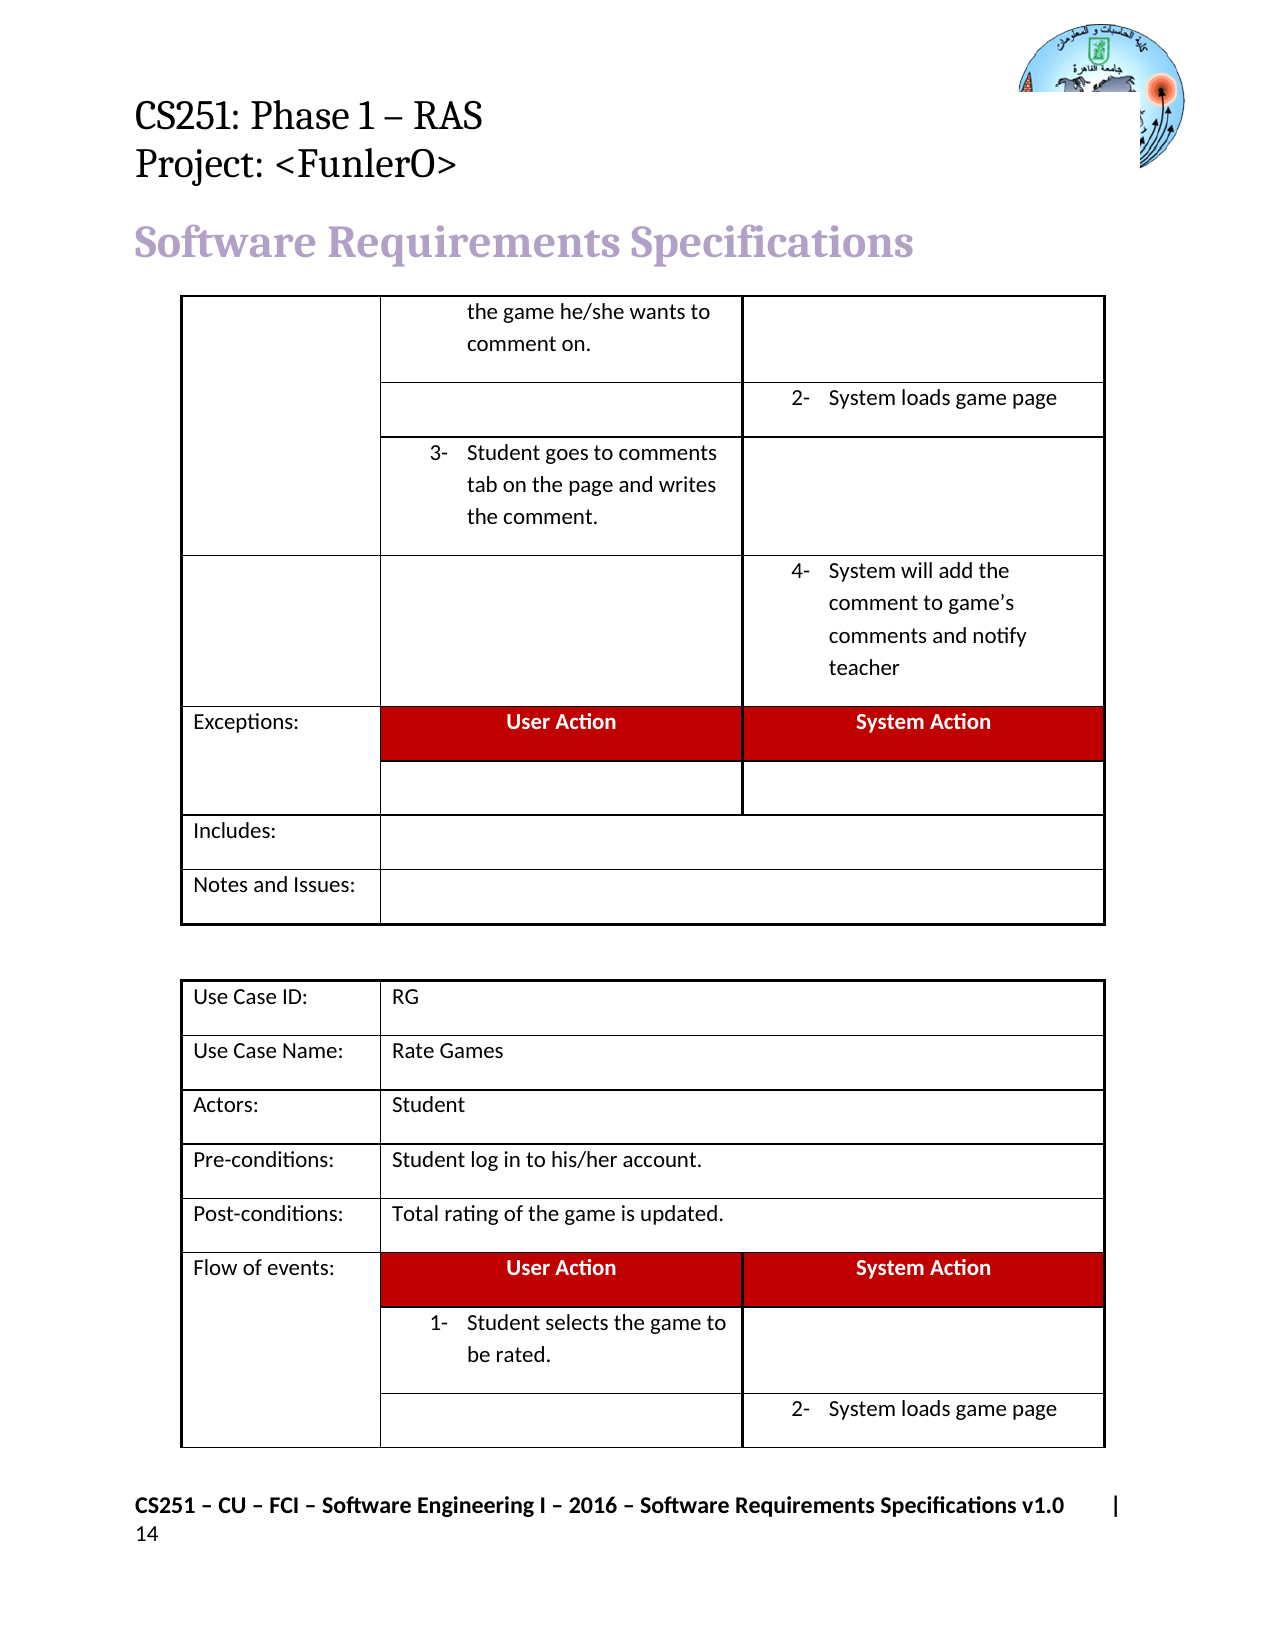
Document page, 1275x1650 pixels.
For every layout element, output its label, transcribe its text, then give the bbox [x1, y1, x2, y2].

table_header RG [381, 982, 1103, 1035]
table_cell [381, 816, 1103, 868]
table_cell Notes and Issues: [183, 870, 380, 923]
table_cell [381, 1394, 741, 1447]
table_cell [381, 762, 741, 814]
table_cell Student opens the page of the game he/she wants to comment on. [381, 297, 741, 382]
table_cell [381, 870, 1103, 923]
table_cell System will add the comment to game’s comments and notify teacher [744, 556, 1103, 706]
table_cell Pre-conditions: [183, 1145, 380, 1197]
table_header Use Case ID: [183, 982, 380, 1035]
table_cell System loads game page [744, 383, 1103, 436]
table_cell System Action [744, 707, 1103, 760]
table_cell Exceptions: [183, 707, 380, 814]
table_cell [381, 556, 741, 706]
table_cell Post-conditions: [183, 1199, 380, 1252]
table_cell [744, 1308, 1103, 1392]
table_cell Includes: [183, 816, 380, 868]
table_cell User Action [381, 1253, 741, 1306]
table_cell Student selects the game to be rated. [381, 1308, 741, 1392]
table_cell Flow of events: [183, 1253, 380, 1447]
table_cell [744, 762, 1103, 814]
table_cell Total rating of the game is updated. [381, 1199, 1103, 1252]
table_cell Actors: [183, 1091, 380, 1143]
table_cell [744, 297, 1103, 382]
table_cell [744, 438, 1103, 555]
table_cell Student log in to his/her account. [381, 1145, 1103, 1197]
table_cell [183, 556, 380, 706]
table_cell Rate Games [381, 1036, 1103, 1089]
picture [1018, 24, 1186, 180]
table_cell System loads game page [744, 1394, 1103, 1447]
table_cell System Action [744, 1253, 1103, 1306]
table_cell [381, 383, 741, 436]
table_cell Student [381, 1091, 1103, 1143]
table_cell User Action [381, 707, 741, 760]
table_cell Use Case Name: [183, 1036, 380, 1089]
table_cell Student goes to comments tab on the page and writes the comment. [381, 438, 741, 555]
